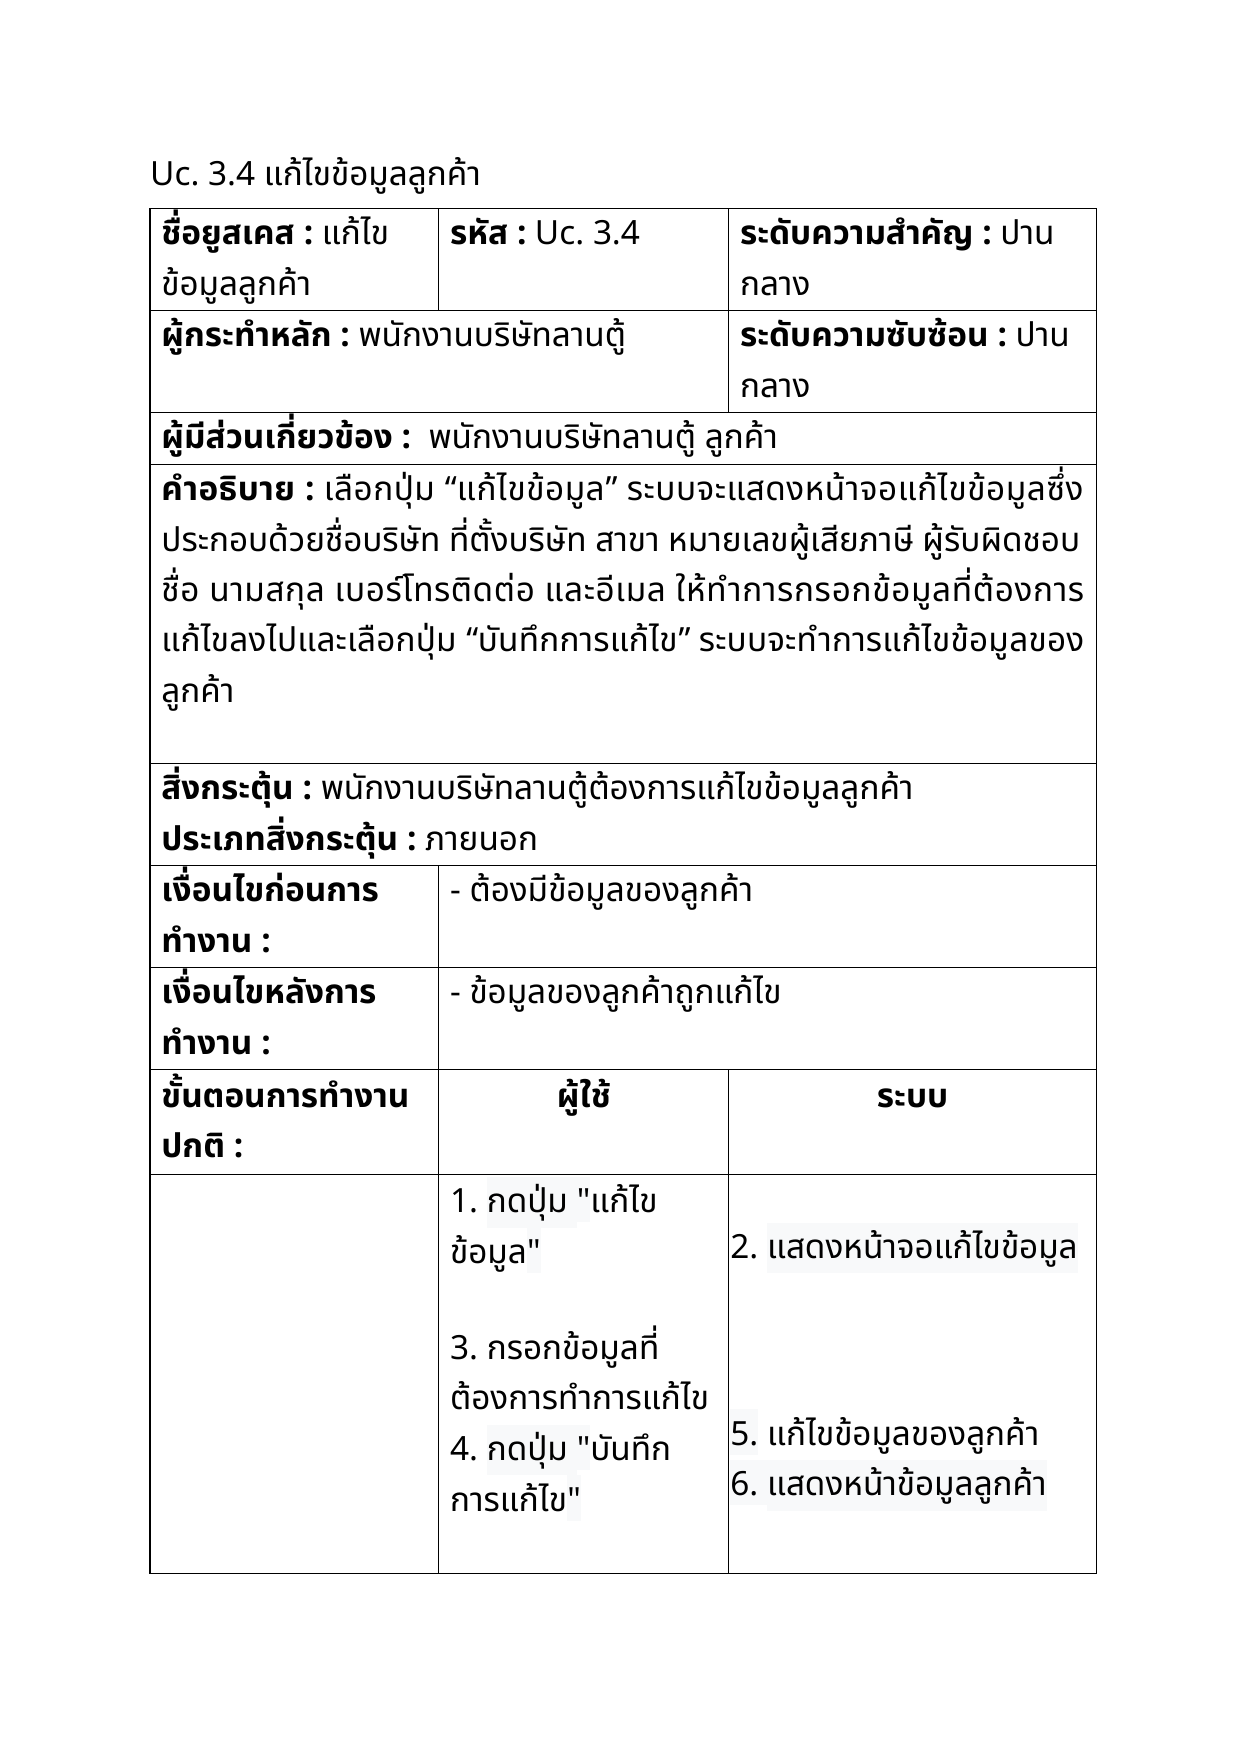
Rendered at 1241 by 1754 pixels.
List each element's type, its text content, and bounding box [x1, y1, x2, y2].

table_cell ระดับความซับซ้อน : ปานกลาง [729, 311, 1096, 412]
table_cell ผู้กระทำหลัก : พนักงานบริษัทลานตู้ [151, 311, 728, 412]
table_cell - ข้อมูลของลูกค้าถูกแก้ไข [439, 968, 1096, 1069]
table_cell - ต้องมีข้อมูลของลูกค้า [439, 866, 1096, 967]
table_cell ผู้ใช้ [439, 1070, 728, 1174]
table_cell ขั้นตอนการทํางานปกติ : [151, 1070, 438, 1174]
table_cell สิ่งกระตุ้น : พนักงานบริษัทลานตู้ต้องการแก้ไขข้อมูลลูกค้า ประเภทสิ่งกระตุ้น : ภายนอก [151, 764, 1096, 865]
table_cell ระบบ [729, 1070, 1096, 1174]
table_cell ผู้มีส่วนเกี่ยวข้อง : พนักงานบริษัทลานตู้ ลูกค้า [151, 413, 1096, 464]
table_header รหัส : Uc. 3.4 [439, 209, 728, 310]
table_cell 2. แสดงหน้าจอแก้ไขข้อมูล 5. แก้ไขข้อมูลของลูกค้า 6. แสดงหน้าข้อมูลลูกค้า [729, 1175, 1096, 1573]
table_cell [151, 1175, 438, 1573]
text Uc. 3.4 แก้ไขข้อมูลลูกค้า [150, 150, 1090, 201]
table_cell เงื่อนไขหลังการทำงาน : [151, 968, 438, 1069]
table_header ชื่อยูสเคส : แก้ไขข้อมูลลูกค้า [151, 209, 438, 310]
table_cell เงื่อนไขก่อนการทำงาน : [151, 866, 438, 967]
table_header ระดับความสำคัญ : ปานกลาง [729, 209, 1096, 310]
table_cell คำอธิบาย : เลือกปุ่ม “แก้ไขข้อมูล” ระบบจะแสดงหน้าจอแก้ไขข้อมูลซึ่งประกอบด้วยชื่อบริษัท ที่ตั้งบริษัท สาขา หมายเลขผู้เสียภาษี ผู้รับผิดชอบ ชื่อ นามสกุล เบอร์โทรติดต่อ และอีเมล ให้ทำการกรอกข้อมูลที่ต้องการแก้ไขลงไปและเลือกปุ่ม “บันทึกการแก้ไข” ระบบจะทำการแก้ไขข้อมูลของลูกค้า [151, 465, 1096, 763]
table_cell 1. กดปุ่ม "แก้ไขข้อมูล" 3. กรอกข้อมูลที่ต้องการทำการแก้ไข 4. กดปุ่ม "บันทึกการแก้ไข" [439, 1175, 728, 1573]
